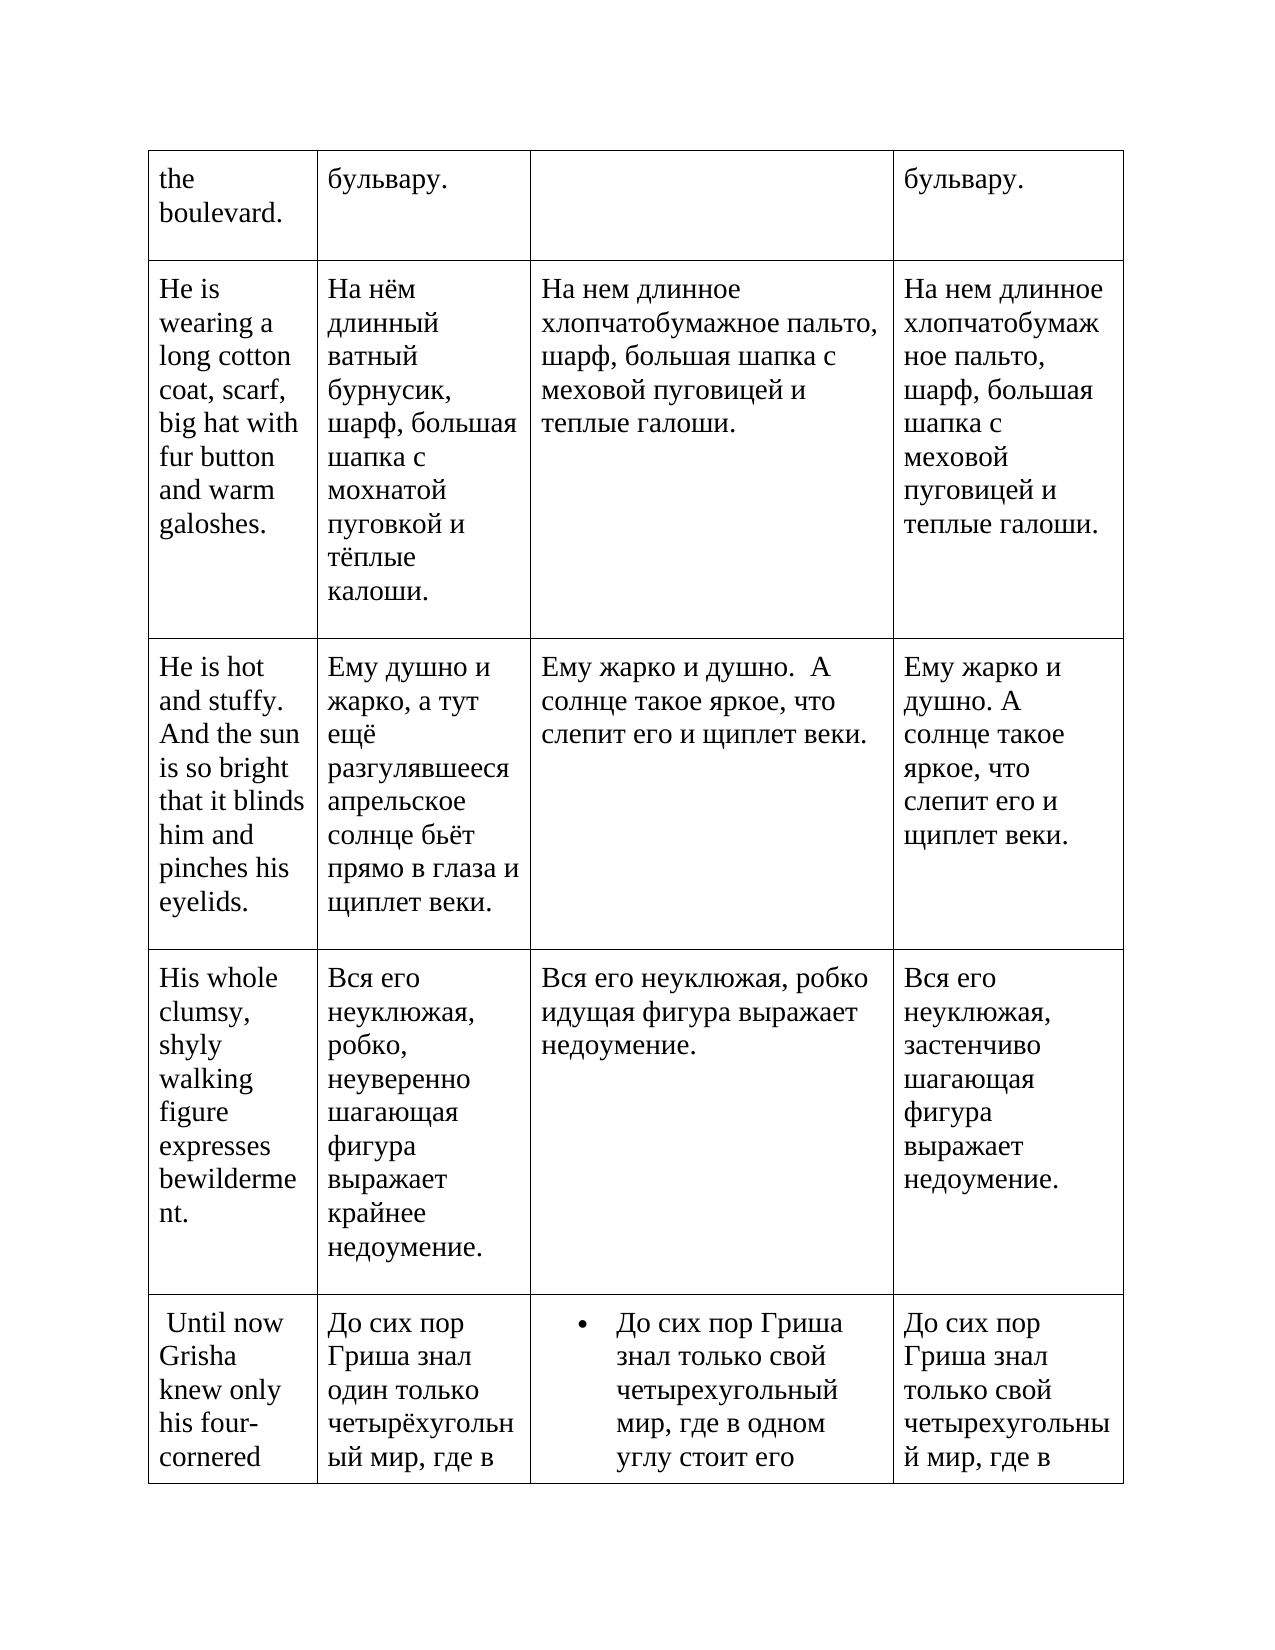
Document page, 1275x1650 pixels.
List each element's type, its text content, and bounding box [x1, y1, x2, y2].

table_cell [149, 151, 317, 260]
table_cell He is wearing a long cotton coat, scarf, big hat with fur button and warm galoshes. [149, 261, 317, 638]
table_cell Ему жарко и душно. А солнце такое яркое, что слепит его и щиплет веки. [531, 639, 893, 949]
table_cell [894, 151, 1123, 260]
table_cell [149, 1295, 317, 1483]
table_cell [318, 1295, 530, 1483]
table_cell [531, 1295, 893, 1483]
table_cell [894, 1295, 1123, 1483]
table_cell На нём длинный ватный бурнусик, шарф, большая шапка с мохнатой пуговкой и тёплые калоши. [318, 261, 530, 638]
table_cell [318, 151, 530, 260]
table_cell На нем длинное хлопчатобумажное пальто, шарф, большая шапка с меховой пуговицей и теплые галоши. [531, 261, 893, 638]
table_cell His whole clumsy, shyly walking figure expresses bewilderment. [149, 950, 317, 1293]
table_cell Вся его неуклюжая, застенчиво шагающая фигура выражает недоумение. [894, 950, 1123, 1293]
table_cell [531, 151, 893, 260]
table_cell Ему душно и жарко, а тут ещё разгулявшееся апрельское солнце бьёт прямо в глаза и щиплет веки. [318, 639, 530, 949]
table_cell He is hot and stuffy. And the sun is so bright that it blinds him and pinches his eyelids. [149, 639, 317, 949]
table_cell Вся его неуклюжая, робко идущая фигура выражает недоумение. [531, 950, 893, 1293]
table_cell Ему жарко и душно. А солнце такое яркое, что слепит его и щиплет веки. [894, 639, 1123, 949]
table_cell На нем длинное хлопчатобумажное пальто, шарф, большая шапка с меховой пуговицей и теплые галоши. [894, 261, 1123, 638]
table_cell Вся его неуклюжая, робко, неуверенно шагающая фигура выражает крайнее недоумение. [318, 950, 530, 1293]
